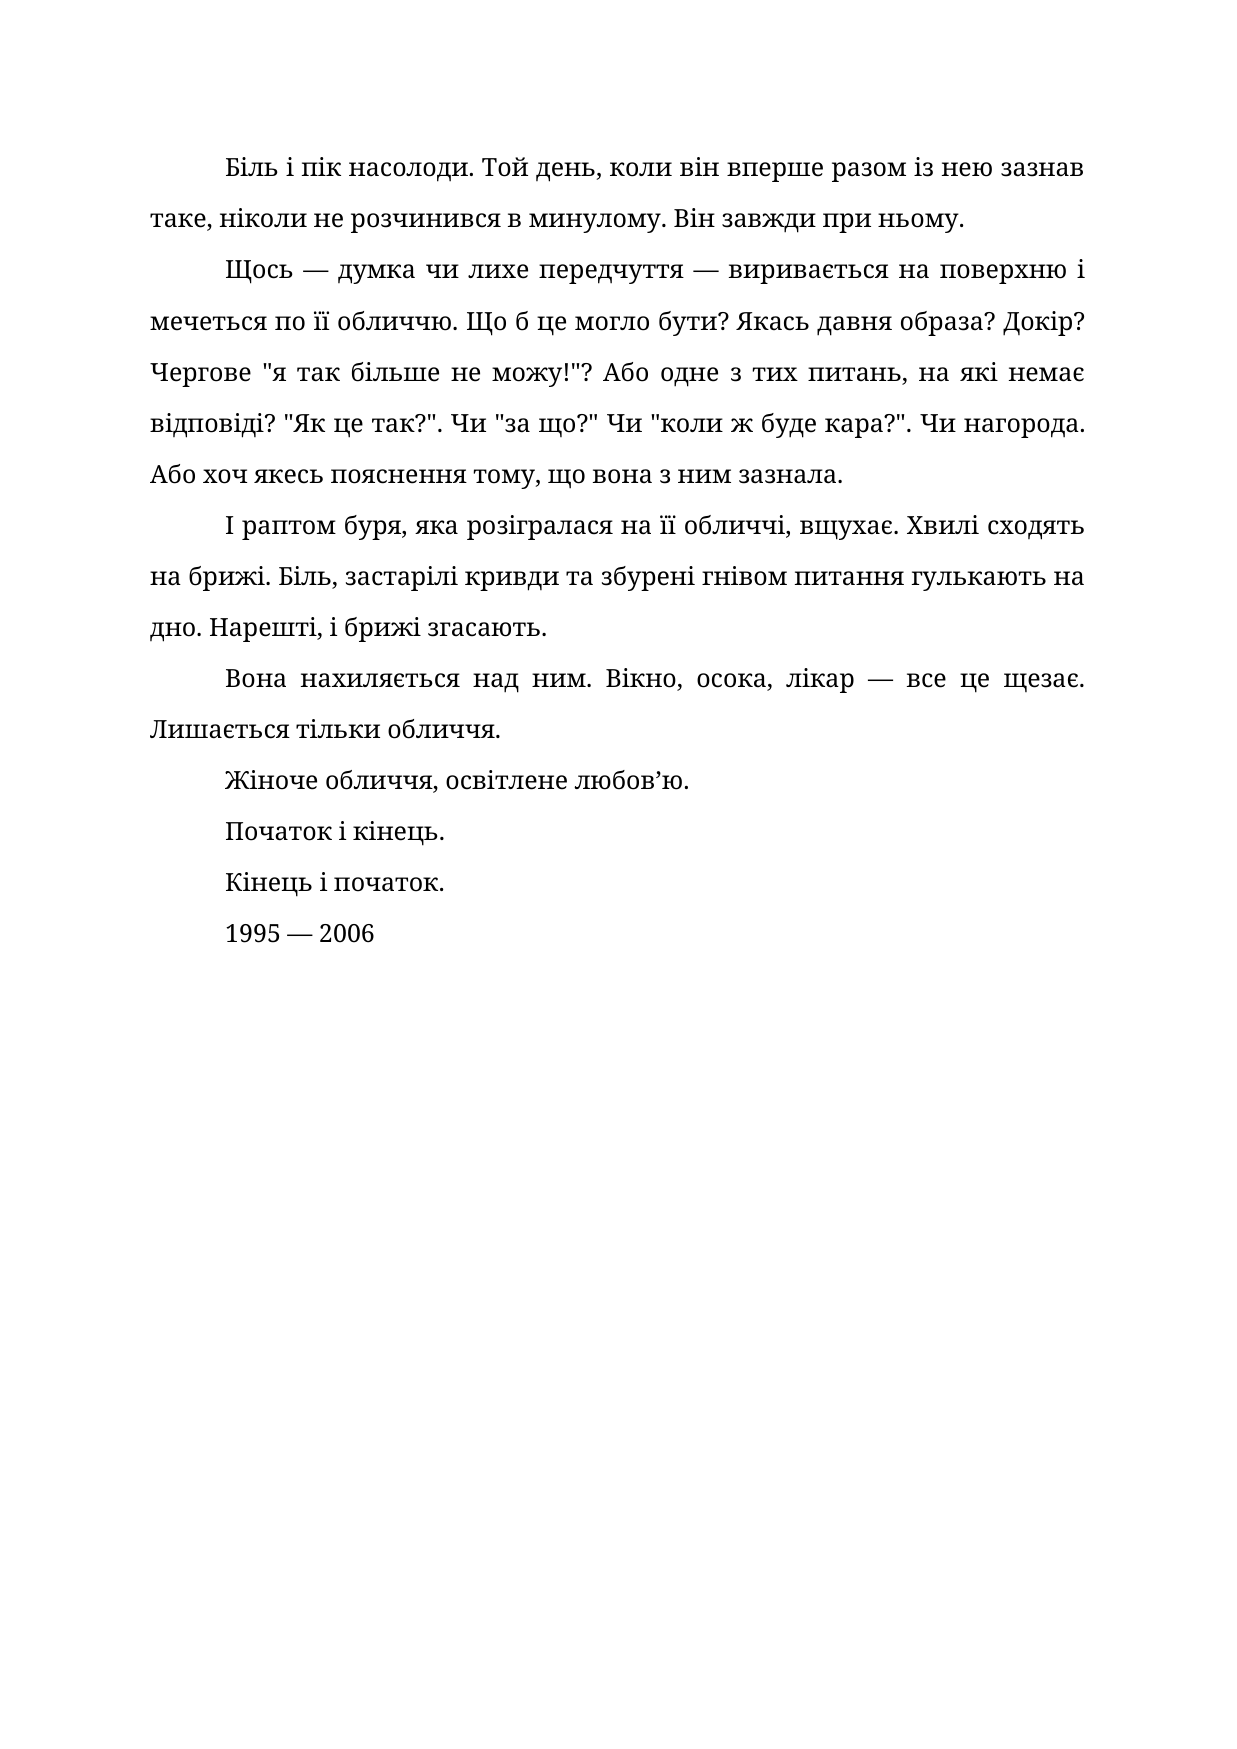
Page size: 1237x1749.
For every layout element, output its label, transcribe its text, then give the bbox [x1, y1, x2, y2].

text Вона нахиляється над ним. Вікно, осока, лікар — все це щезає. Лишається тільки обличчя. [150, 660, 1086, 746]
text Жіноче обличчя, освітлене любов’ю. [150, 762, 1086, 797]
text Біль і пік насолоди. Той день, коли він вперше разом із нею зазнав таке, ніколи не розчинився в минулому. Він завжди при ньому. [150, 150, 1086, 235]
text І раптом буря, яка розігралася на її обличчі, вщухає. Хвилі сходять на брижі. Біль, застарілі кривди та збурені гнівом питання гулькають на дно. Нарешті, і брижі згасають. [150, 507, 1086, 643]
text 1995 — 2006 [150, 916, 1086, 950]
text Кінець і початок. [150, 864, 1086, 899]
text Щось — думка чи лихе передчуття — виривається на поверхню і мечеться по її обличчю. Що б це могло бути? Якась давня образа? Докір? Чергове "я так більше не можу!"? Або одне з тих питань, на які немає відповіді? "Як це так?". Чи "за що?" Чи "коли ж буде кара?". Чи нагорода. Або хоч якесь пояснення тому, що вона з ним зазнала. [150, 252, 1086, 490]
text Початок і кінець. [150, 813, 1086, 848]
